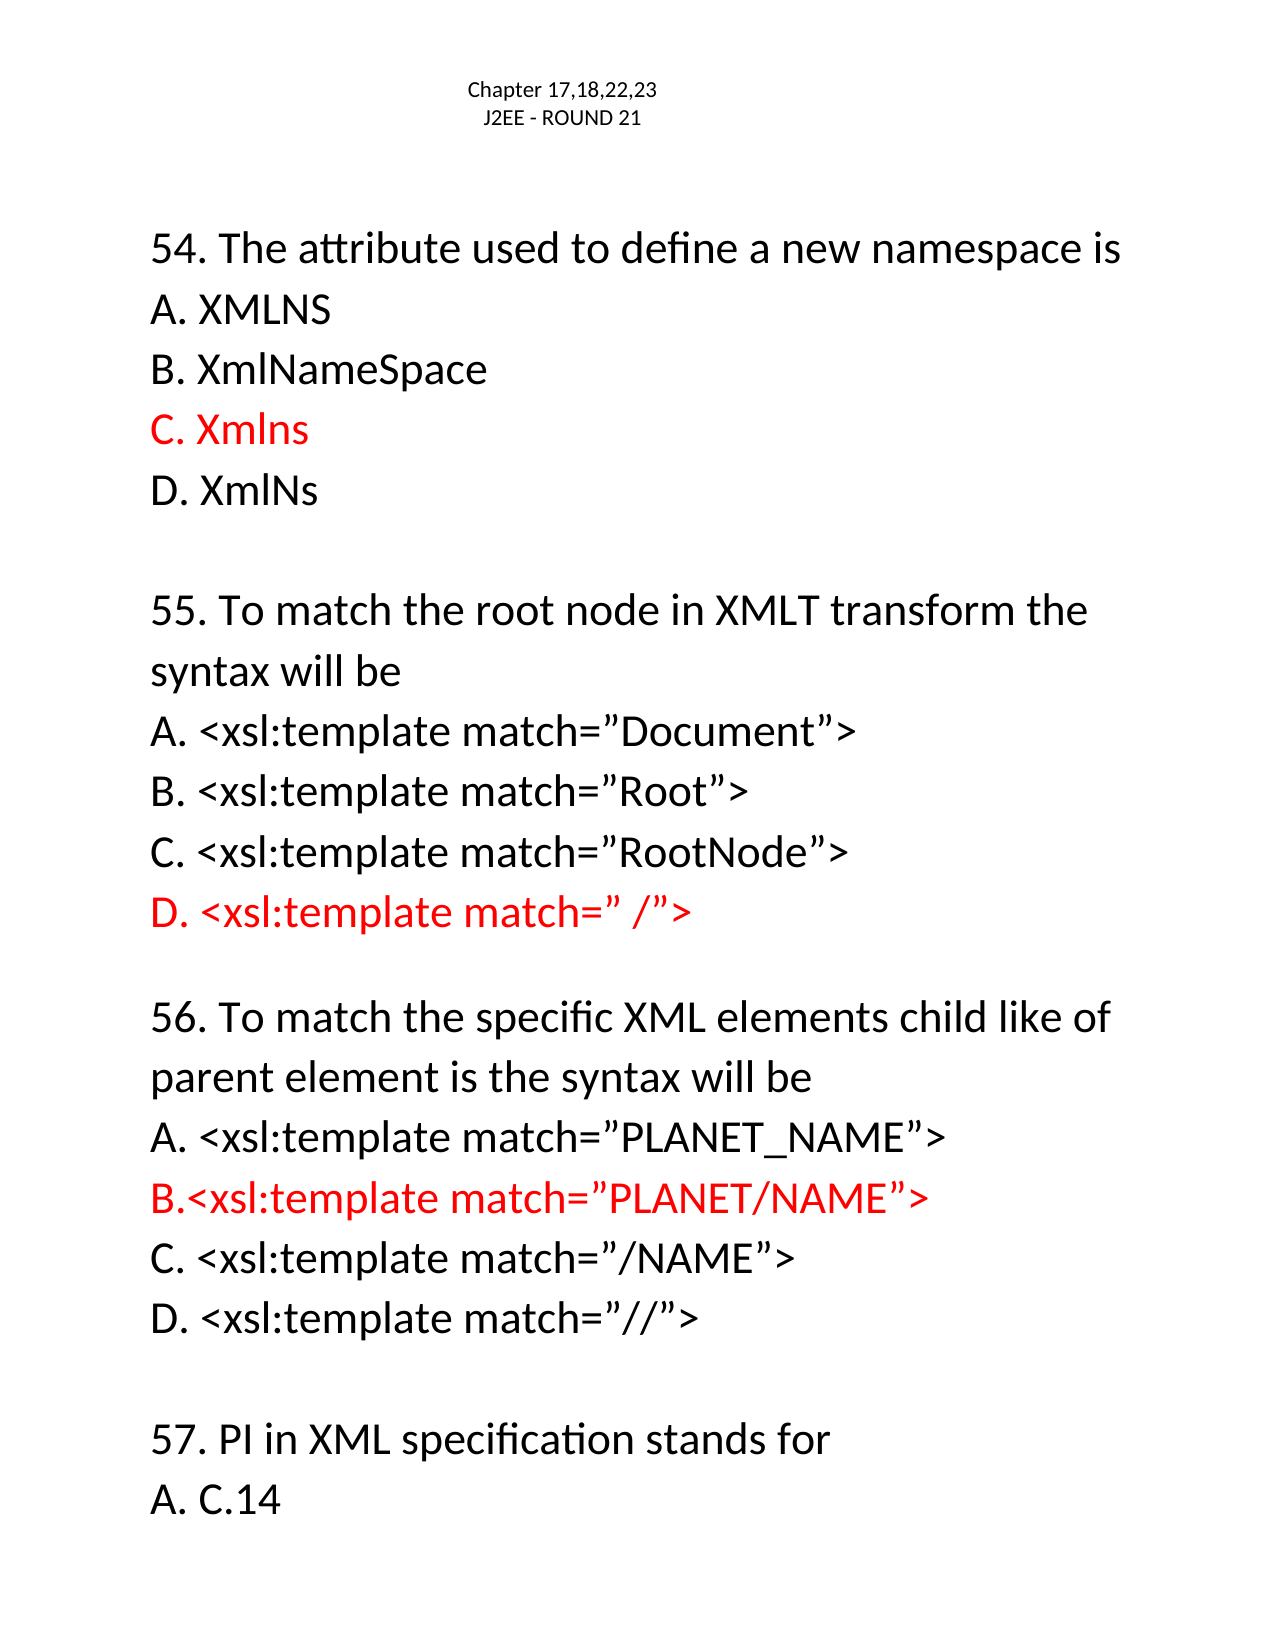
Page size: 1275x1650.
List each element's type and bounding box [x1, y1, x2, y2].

text [150, 988, 1200, 1526]
text [150, 159, 1200, 969]
